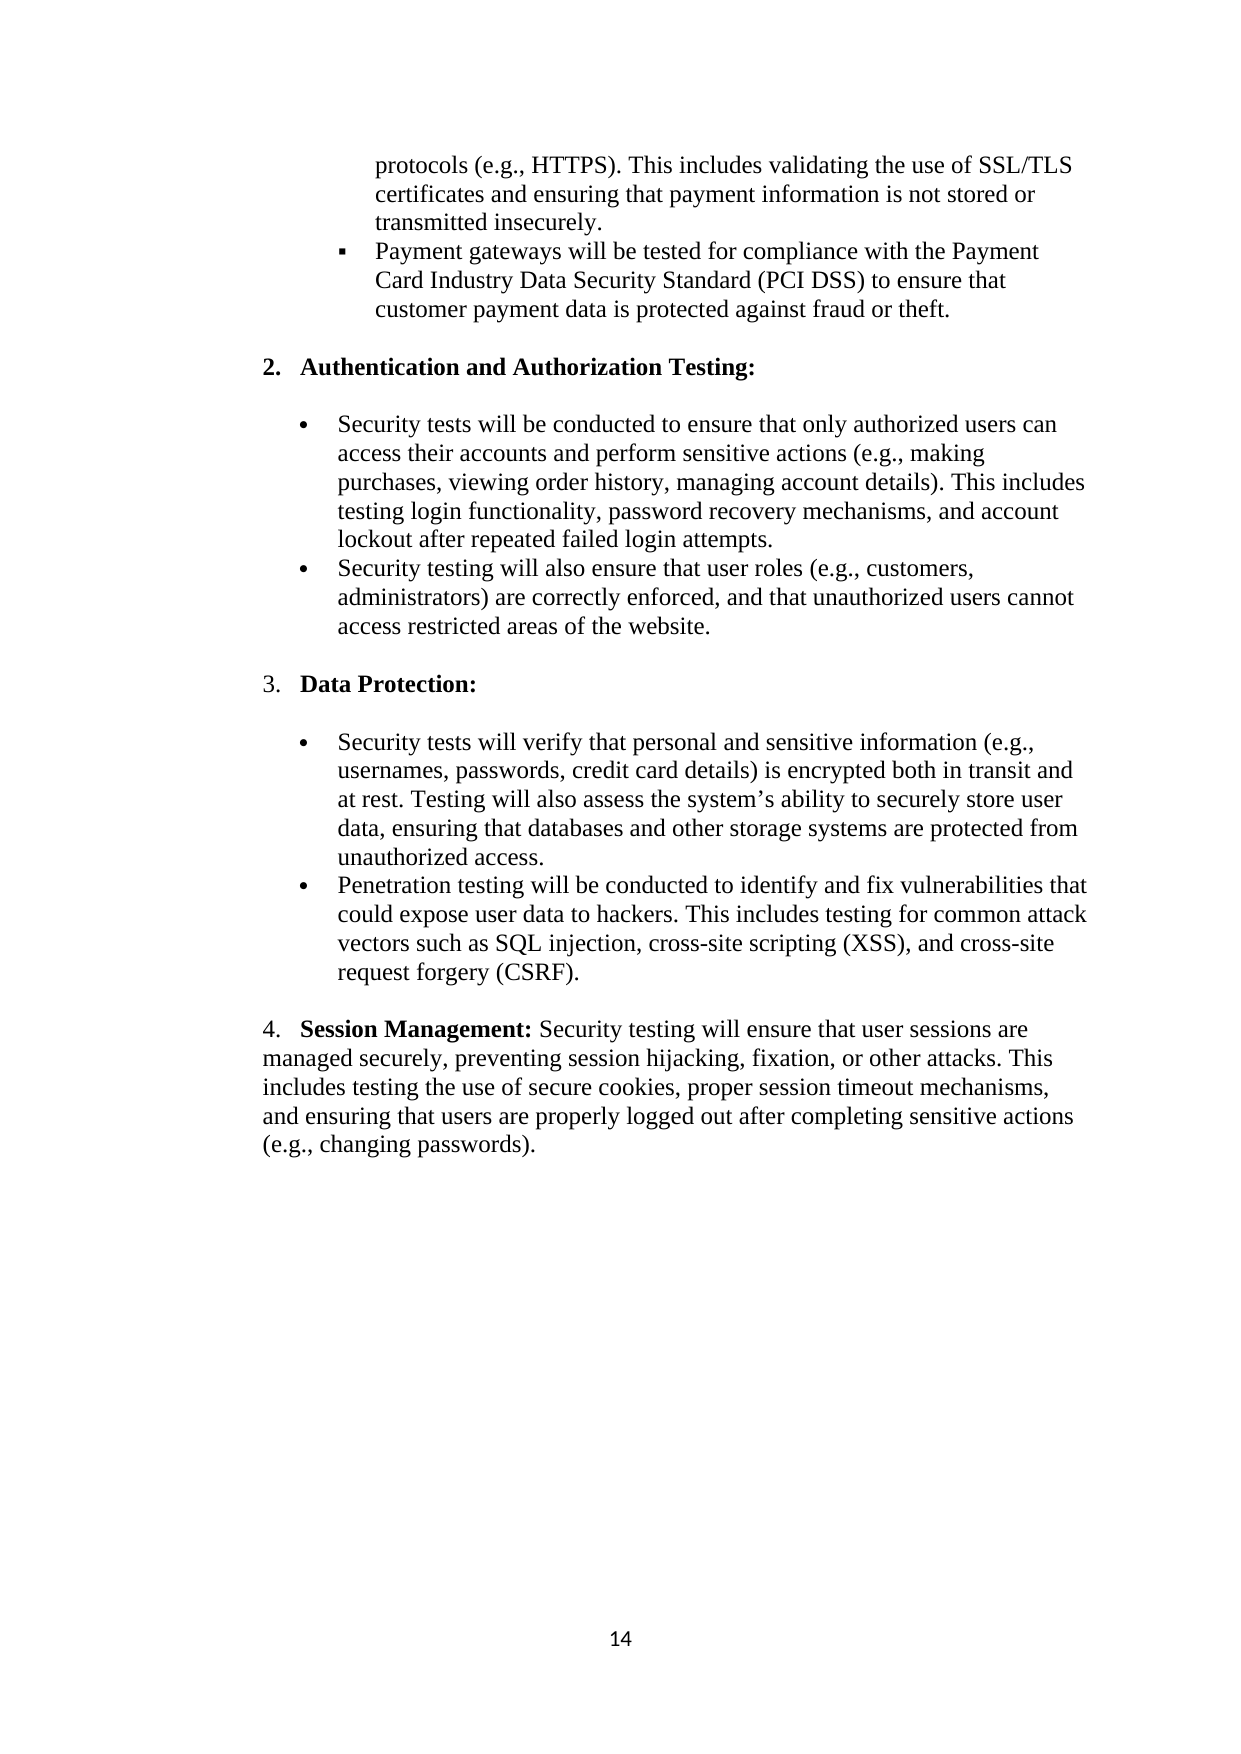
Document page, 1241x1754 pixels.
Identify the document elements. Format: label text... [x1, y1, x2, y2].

list Security tests will verify that personal and sensitive information (e.g., usernames, passwords, credit card details) is encrypted both in transit and at rest. Testing will also assess the system’s ability to securely store user data, ensuring that databases and other storage systems are protected from unauthorized access. [300, 727, 1090, 870]
text 2. Authentication and Authorization Testing: [262, 352, 1090, 380]
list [337, 150, 1090, 236]
text 3. Data Protection: [262, 669, 1090, 697]
text 4. Session Management: Security testing will ensure that user sessions are managed securely, preventing session hijacking, fixation, or other attacks. This includes testing the use of secure cookies, proper session timeout mechanisms, and ensuring that users are properly logged out after completing sensitive actions (e.g., changing passwords). [262, 1014, 1090, 1158]
list Security tests will be conducted to ensure that only authorized users can access their accounts and perform sensitive actions (e.g., making purchases, viewing order history, managing account details). This includes testing login functionality, password recovery mechanisms, and account lockout after repeated failed login attempts. [300, 409, 1090, 553]
list Payment gateways will be tested for compliance with the Payment Card Industry Data Security Standard (PCI DSS) to ensure that customer payment data is protected against fraud or theft. [337, 236, 1090, 322]
list Security testing will also ensure that user roles (e.g., customers, administrators) are correctly enforced, and that unauthorized users cannot access restricted areas of the website. [300, 553, 1090, 639]
list Penetration testing will be conducted to identify and fix vulnerabilities that could expose user data to hackers. This includes testing for common attack vectors such as SQL injection, cross-site scripting (XSS), and cross-site request forgery (CSRF). [300, 870, 1090, 985]
